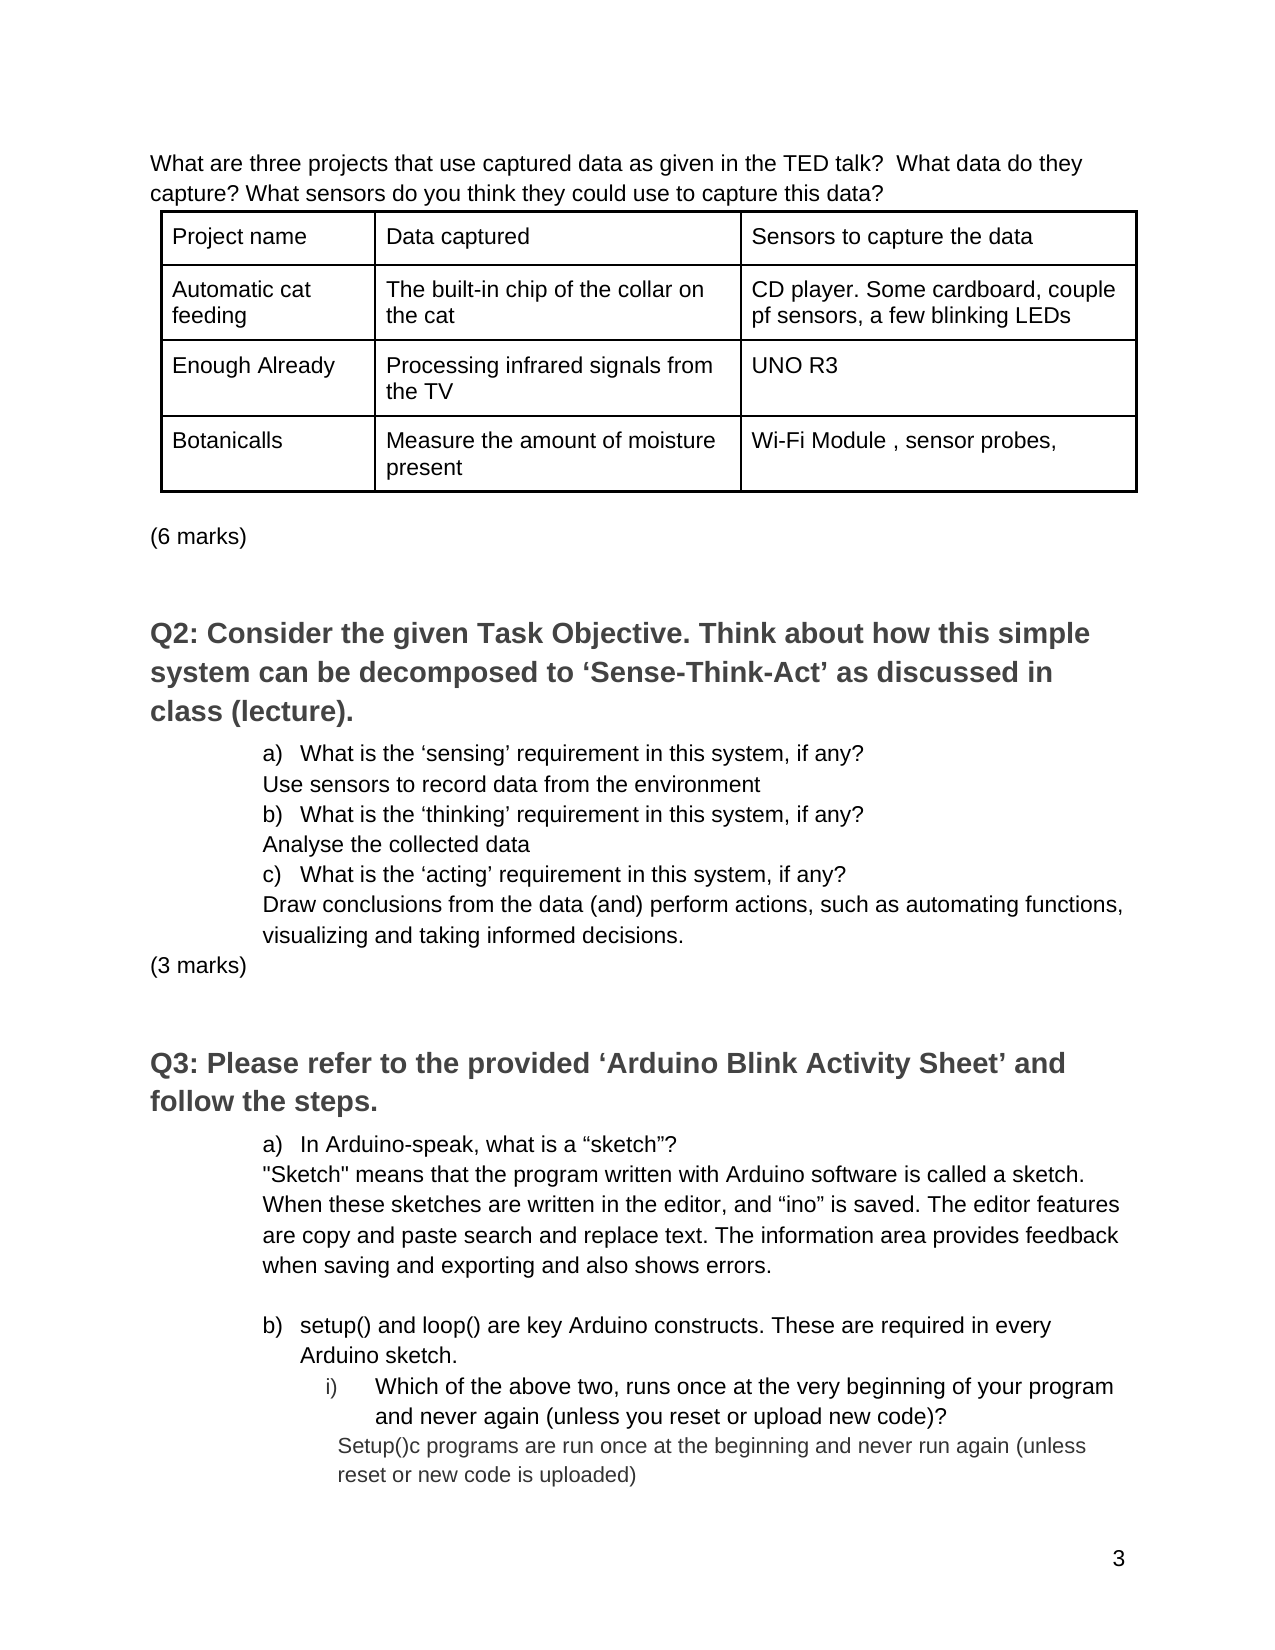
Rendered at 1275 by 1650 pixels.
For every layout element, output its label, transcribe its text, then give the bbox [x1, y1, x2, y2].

table_cell Wi-Fi Module , sensor probes, [742, 417, 1135, 490]
text (3 marks) [150, 952, 1125, 978]
text Setup()c programs are run once at the beginning and never run again (unless reset or new code is uploaded) [337, 1433, 1125, 1487]
list Which of the above two, runs once at the very beginning of your program and never again (unless you reset or upload new code)? [337, 1373, 1125, 1429]
table_cell Botanicalls [163, 417, 374, 490]
table_cell Automatic cat feeding [163, 266, 374, 339]
subtitle Q2: Consider the given Task Objective. Think about how this simple system can be decomposed to ‘Sense-Think-Act’ as discussed in class (lecture). [150, 616, 1125, 727]
table_header Sensors to capture the data [742, 213, 1135, 263]
text "Sketch" means that the program written with Arduino software is called a sketch. When these sketches are written in the editor, and “ino” is saved. The editor features are copy and paste search and replace text. The information area provides feedback when saving and exporting and also shows errors. [262, 1161, 1125, 1278]
text Draw conclusions from the data (and) perform actions, such as automating functions, visualizing and taking informed decisions. [262, 891, 1125, 948]
table_header Project name [163, 213, 374, 263]
list What is the ‘sensing’ requirement in this system, if any? [262, 740, 1125, 767]
table_cell Measure the amount of moisture present [376, 417, 740, 490]
table_cell The built-in chip of the collar on the cat [376, 266, 740, 339]
list What is the ‘acting’ requirement in this system, if any? [262, 861, 1125, 888]
table_cell CD player. Some cardboard, couple pf sensors, a few blinking LEDs [742, 266, 1135, 339]
text (6 marks) [150, 523, 1125, 549]
text Analyse the collected data [262, 831, 1125, 857]
table_cell UNO R3 [742, 341, 1135, 415]
table_cell Enough Already [163, 341, 374, 415]
text What are three projects that use captured data as given in the TED talk? What data do they capture? What sensors do you think they could use to capture this data? [150, 150, 1125, 207]
list setup() and loop() are key Arduino constructs. These are required in every Arduino sketch. [262, 1312, 1125, 1369]
table_cell Processing infrared signals from the TV [376, 341, 740, 415]
subtitle Q3: Please refer to the provided ‘Arduino Blink Activity Sheet’ and follow the steps. [150, 1046, 1125, 1118]
list What is the ‘thinking’ requirement in this system, if any? [262, 801, 1125, 827]
text Use sensors to record data from the environment [262, 771, 1125, 797]
table_header Data captured [376, 213, 740, 263]
list In Arduino-speak, what is a “sketch”? [262, 1131, 1125, 1157]
